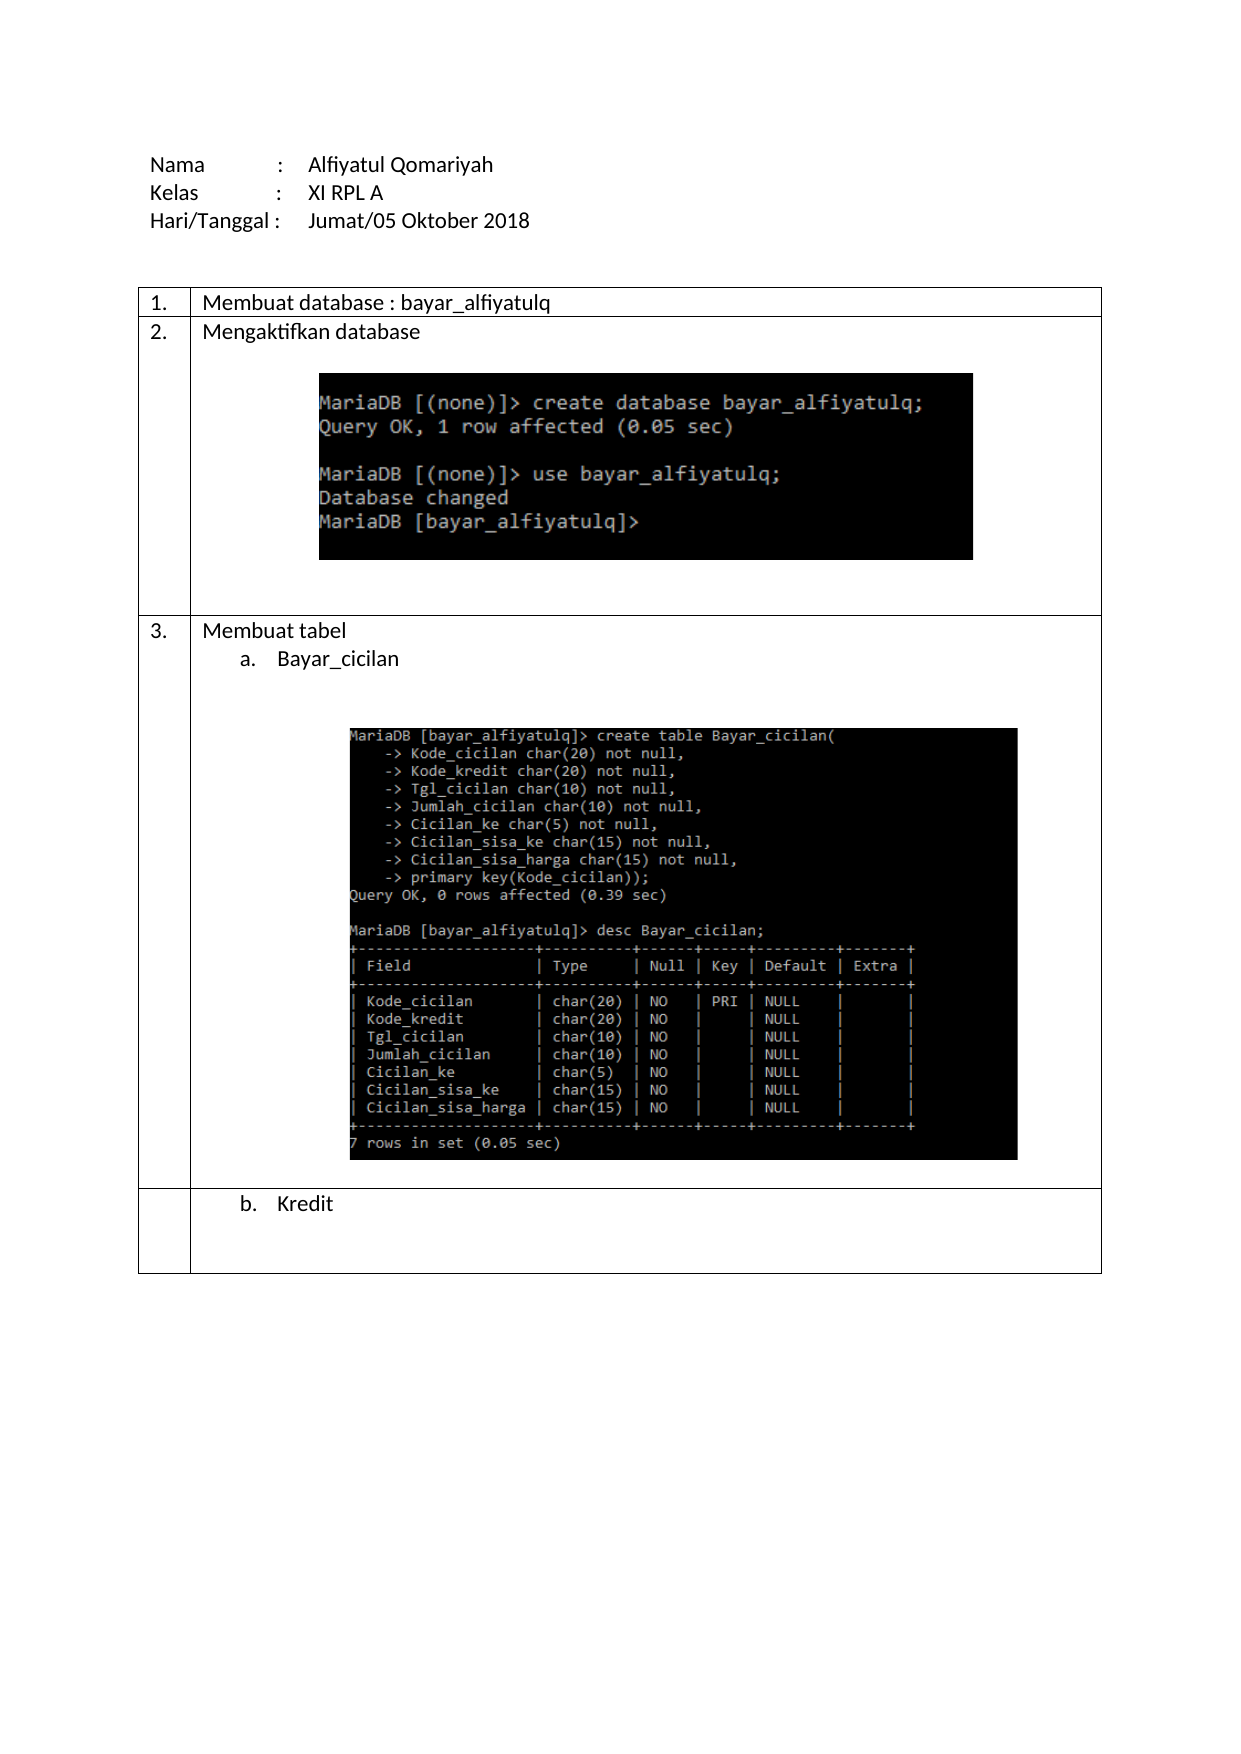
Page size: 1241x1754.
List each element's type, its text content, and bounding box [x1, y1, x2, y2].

table_cell Hari/Tanggal : [139, 206, 297, 234]
table_cell 3. [139, 616, 190, 1188]
table_header Membuat database : bayar_alfiyatulq [191, 288, 1101, 316]
table_cell 2. [139, 317, 190, 615]
table_header Alfiyatul Qomariyah [297, 150, 1102, 178]
table_header 1. [139, 288, 190, 316]
picture [319, 373, 974, 560]
table_cell [139, 1189, 190, 1273]
table_cell Kredit [191, 1189, 1101, 1273]
table_cell Membuat tabel Bayar_cicilan [191, 616, 1101, 1188]
table_cell Kelas : [139, 178, 297, 206]
table_cell Jumat/05 Oktober 2018 [297, 206, 1102, 234]
table_header Nama : [139, 150, 297, 178]
table_cell XI RPL A [297, 178, 1102, 206]
picture [349, 728, 1018, 1160]
table_cell Mengaktifkan database [191, 317, 1101, 615]
